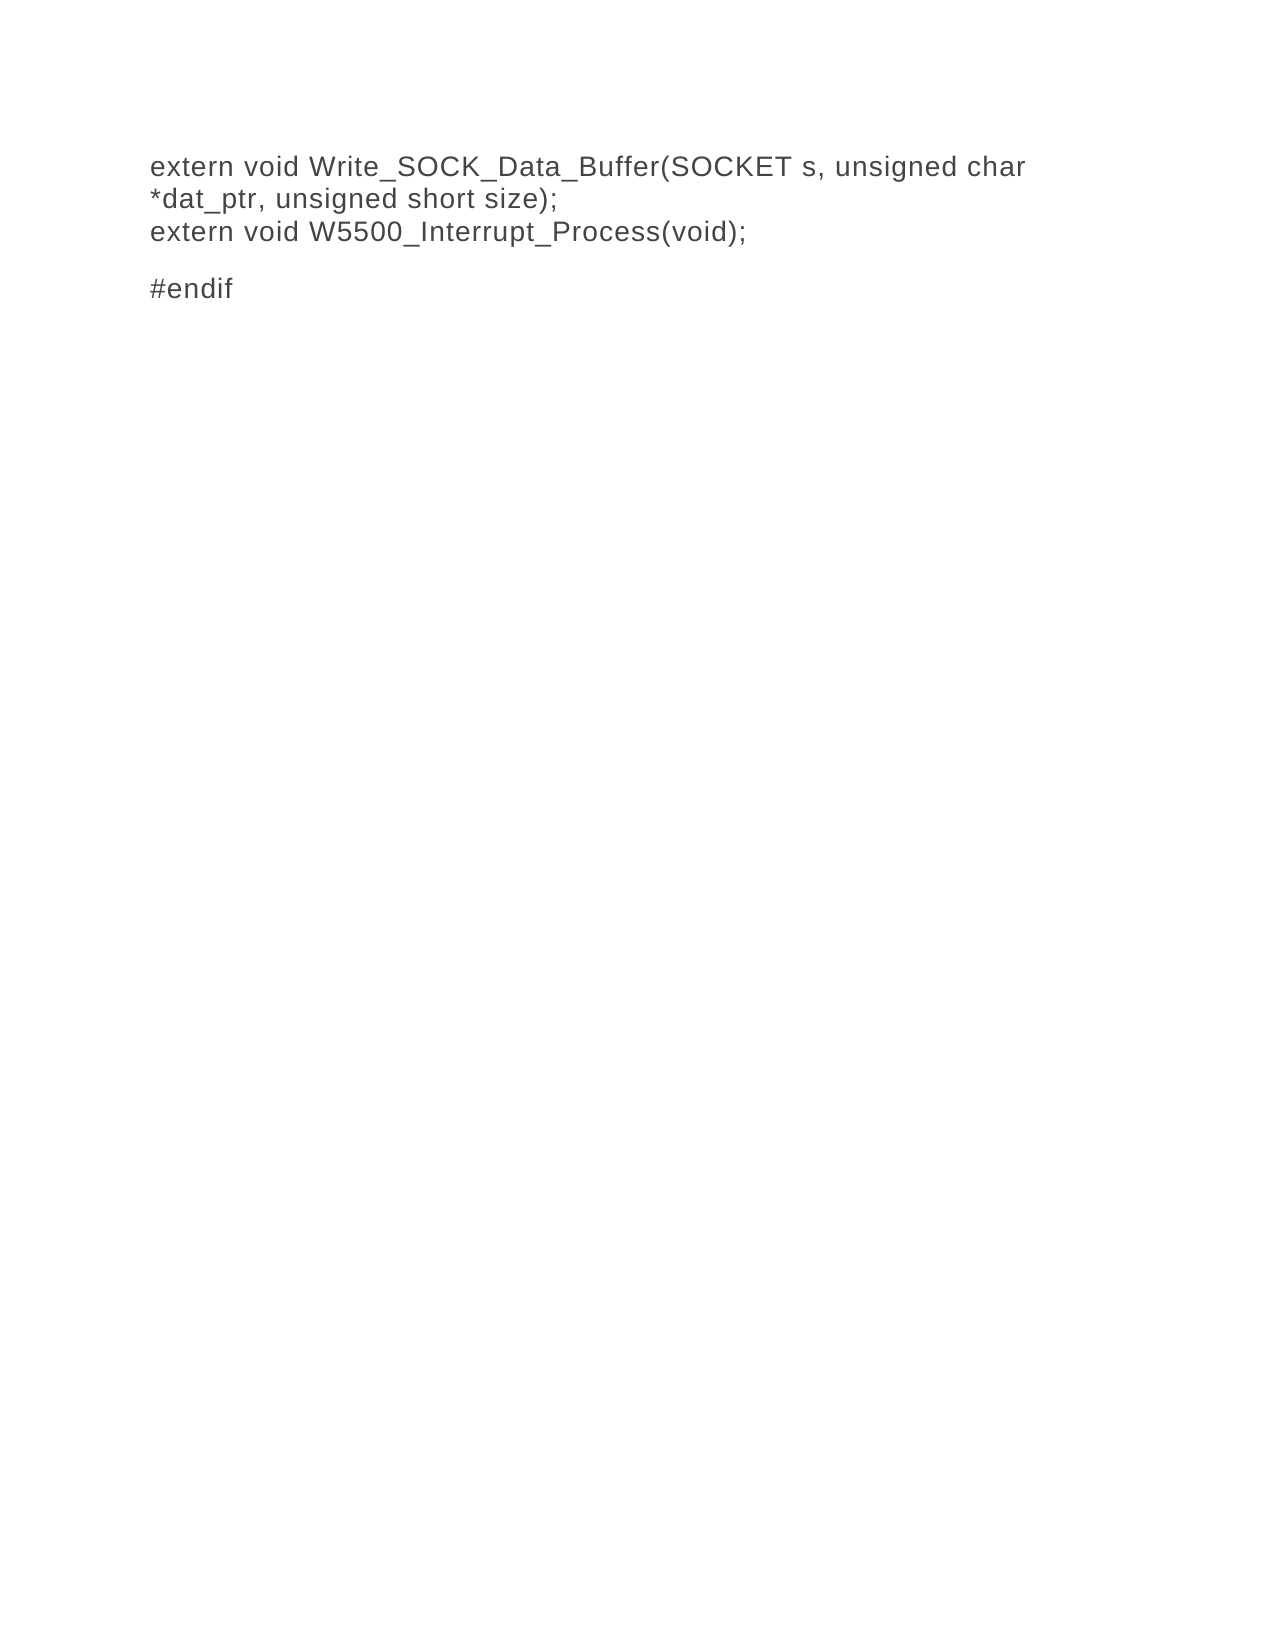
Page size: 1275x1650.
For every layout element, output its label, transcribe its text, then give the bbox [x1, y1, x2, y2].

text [150, 150, 1125, 247]
text #endif [150, 272, 1125, 304]
